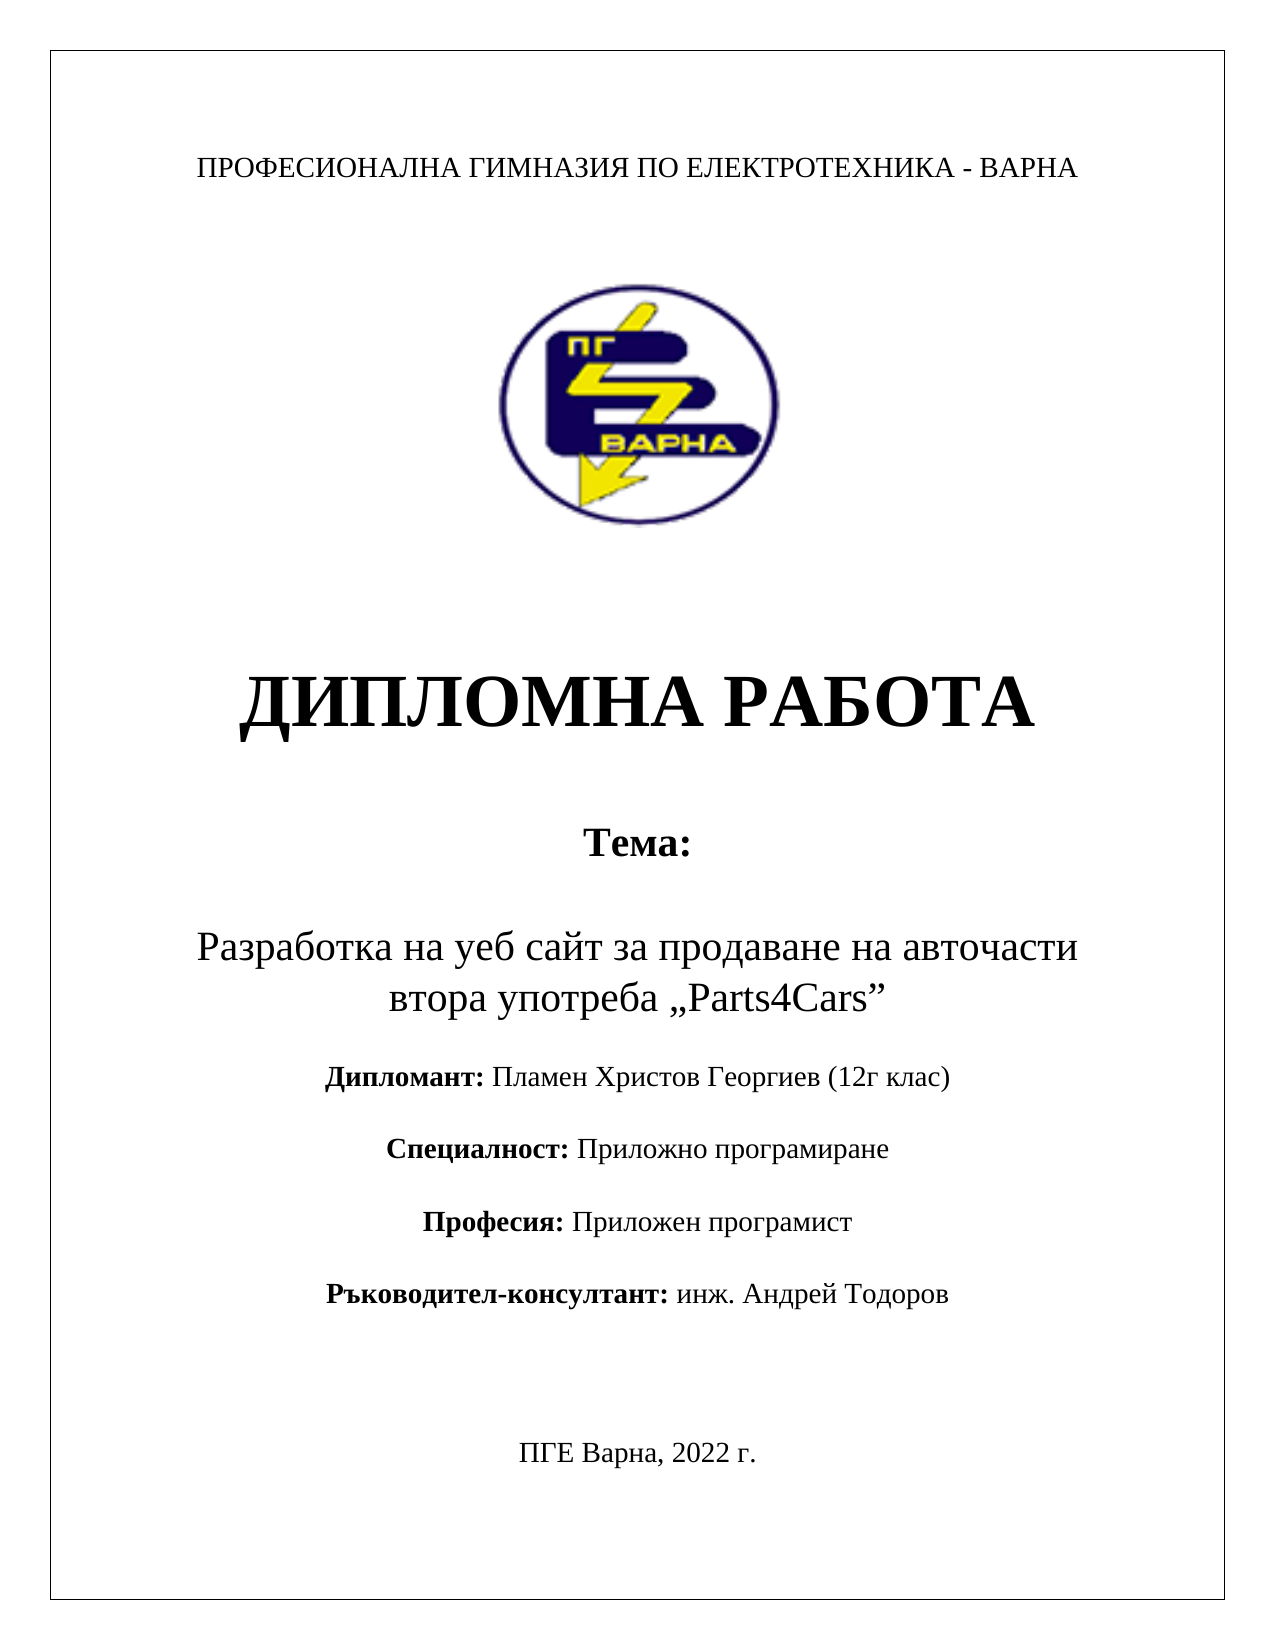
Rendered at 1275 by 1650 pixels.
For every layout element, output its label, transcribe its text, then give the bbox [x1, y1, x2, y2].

text ПРОФЕСИОНАЛНА ГИМНАЗИЯ ПО ЕЛЕКТРОТЕХНИКА - ВАРНА [150, 150, 1125, 183]
text ДИПЛОМНА РАБОТА [150, 656, 1125, 742]
text Тема: Разработка на уеб сайт за продаване на авточасти втора употреба „Parts4Cars” Дипломант: Пламен Христов Георгиев (12г клас) Специалност: Приложно програмиране Професия: Приложен програмист Ръководител-консултант: инж. Андрей Тодоров [150, 766, 1125, 1310]
text ПГЕ Варна, 2022 г. [150, 1435, 1125, 1468]
picture [433, 257, 842, 528]
